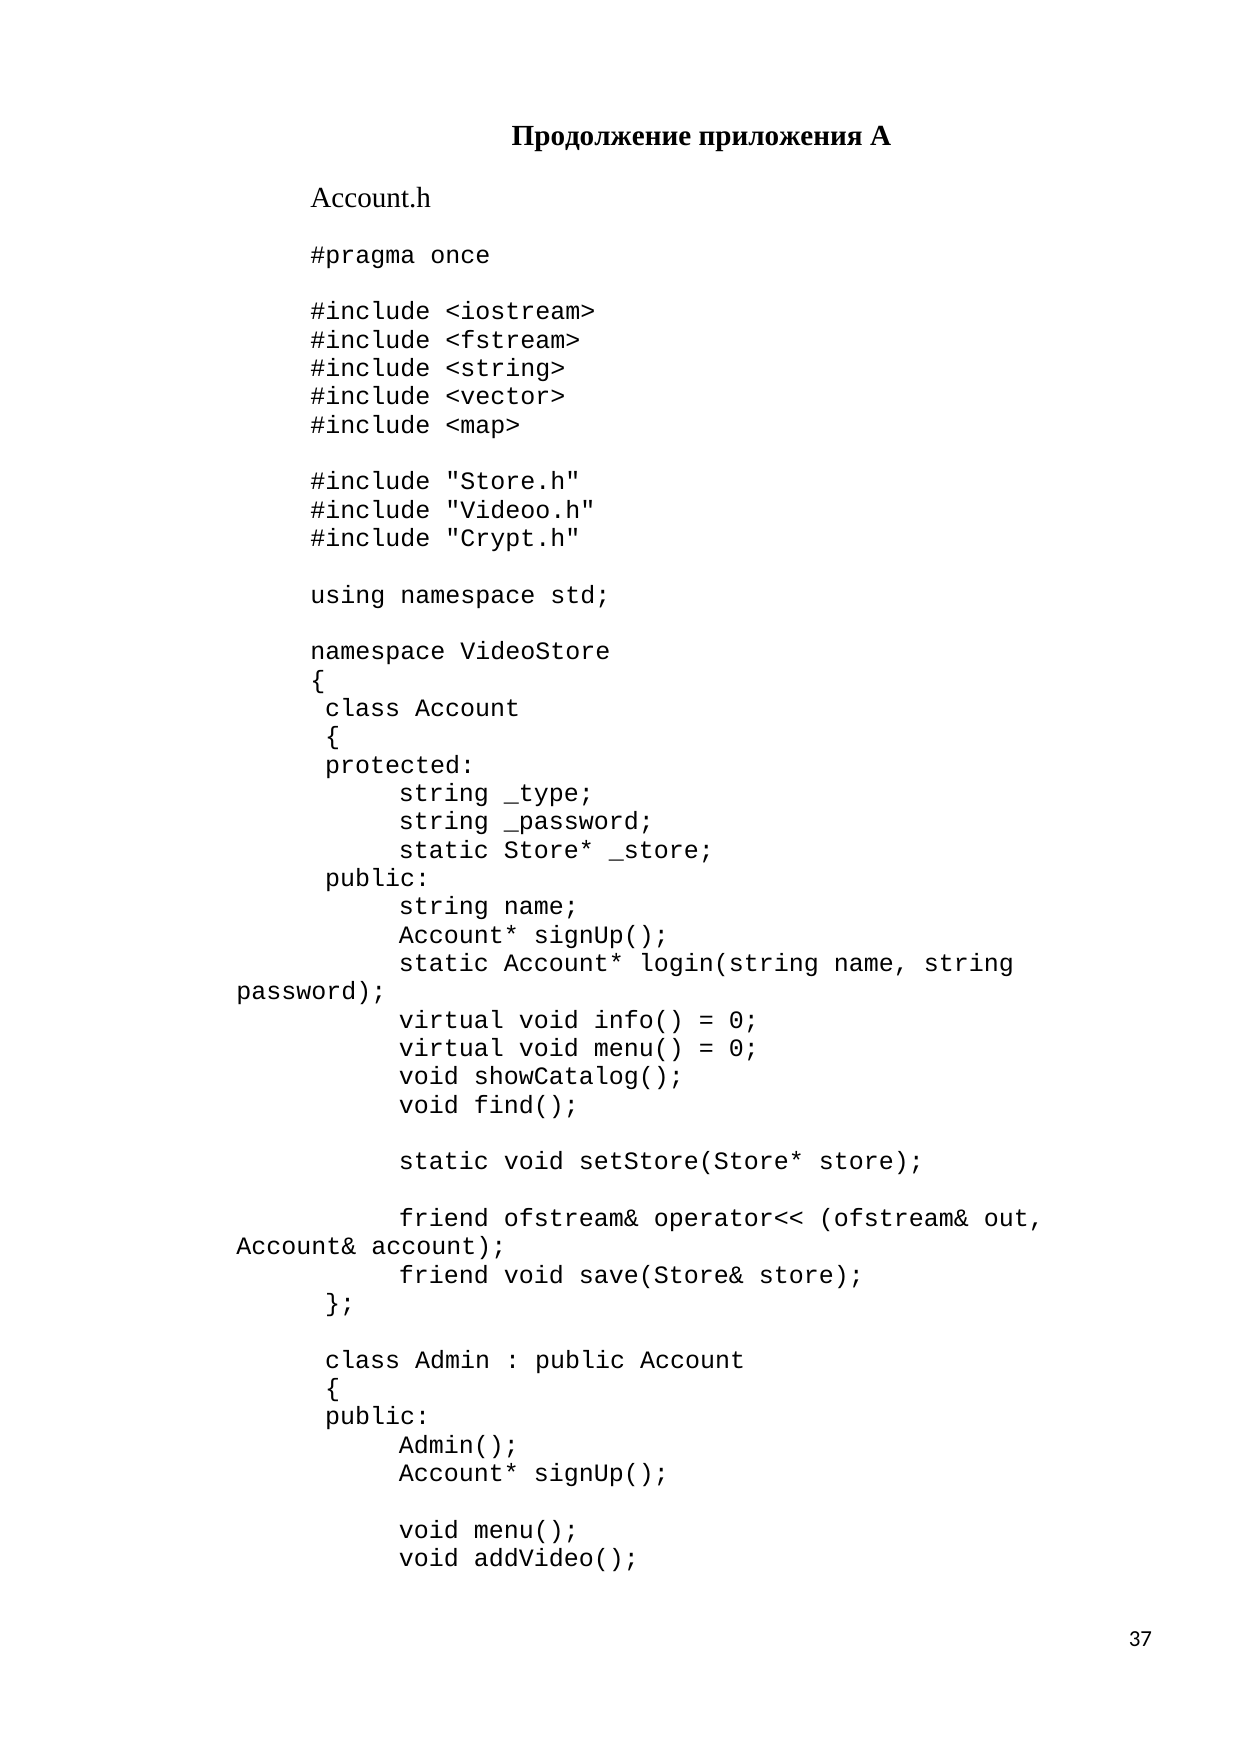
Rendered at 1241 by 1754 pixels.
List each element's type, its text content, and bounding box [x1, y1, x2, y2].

text #include <iostream> [236, 299, 1152, 327]
text virtual void menu() = 0; [236, 1036, 1152, 1064]
text class Admin : public Account [236, 1347, 1152, 1376]
text using namespace std; [236, 582, 1152, 611]
text static Store* _store; [236, 837, 1152, 866]
text #include <map> [236, 412, 1152, 441]
text { [236, 667, 1152, 696]
text static void setStore(Store* store); [236, 1149, 1152, 1177]
text static Account* login(string name, string password); [236, 951, 1152, 1007]
text Account* signUp(); [236, 922, 1152, 951]
text void find(); [236, 1092, 1152, 1121]
text { [236, 1376, 1152, 1404]
text #include "Videoo.h" [236, 497, 1152, 526]
text void showCatalog(); [236, 1064, 1152, 1092]
text class Account [236, 696, 1152, 724]
text Account* signUp(); [236, 1461, 1152, 1489]
text #pragma once [236, 242, 1152, 271]
text protected: [236, 752, 1152, 781]
text #include <vector> [236, 384, 1152, 412]
text void addVideo(); [236, 1546, 1152, 1574]
text friend void save(Store& store); [236, 1262, 1152, 1291]
text void menu(); [236, 1517, 1152, 1546]
text #include <string> [236, 356, 1152, 384]
text string _type; [236, 781, 1152, 809]
text Account.h [236, 180, 1152, 213]
text friend ofstream& operator<< (ofstream& out, Account& account); [236, 1206, 1152, 1262]
text string name; [236, 894, 1152, 922]
text string _password; [236, 809, 1152, 837]
text { [236, 724, 1152, 752]
text #include "Store.h" [236, 469, 1152, 497]
text public: [236, 866, 1152, 894]
text public: [236, 1404, 1152, 1432]
text virtual void info() = 0; [236, 1007, 1152, 1036]
text Продолжение приложения А [177, 118, 1152, 152]
text Admin(); [236, 1432, 1152, 1461]
text #include <fstream> [236, 327, 1152, 356]
text namespace VideoStore [236, 639, 1152, 667]
text #include "Crypt.h" [236, 526, 1152, 554]
text }; [236, 1291, 1152, 1319]
